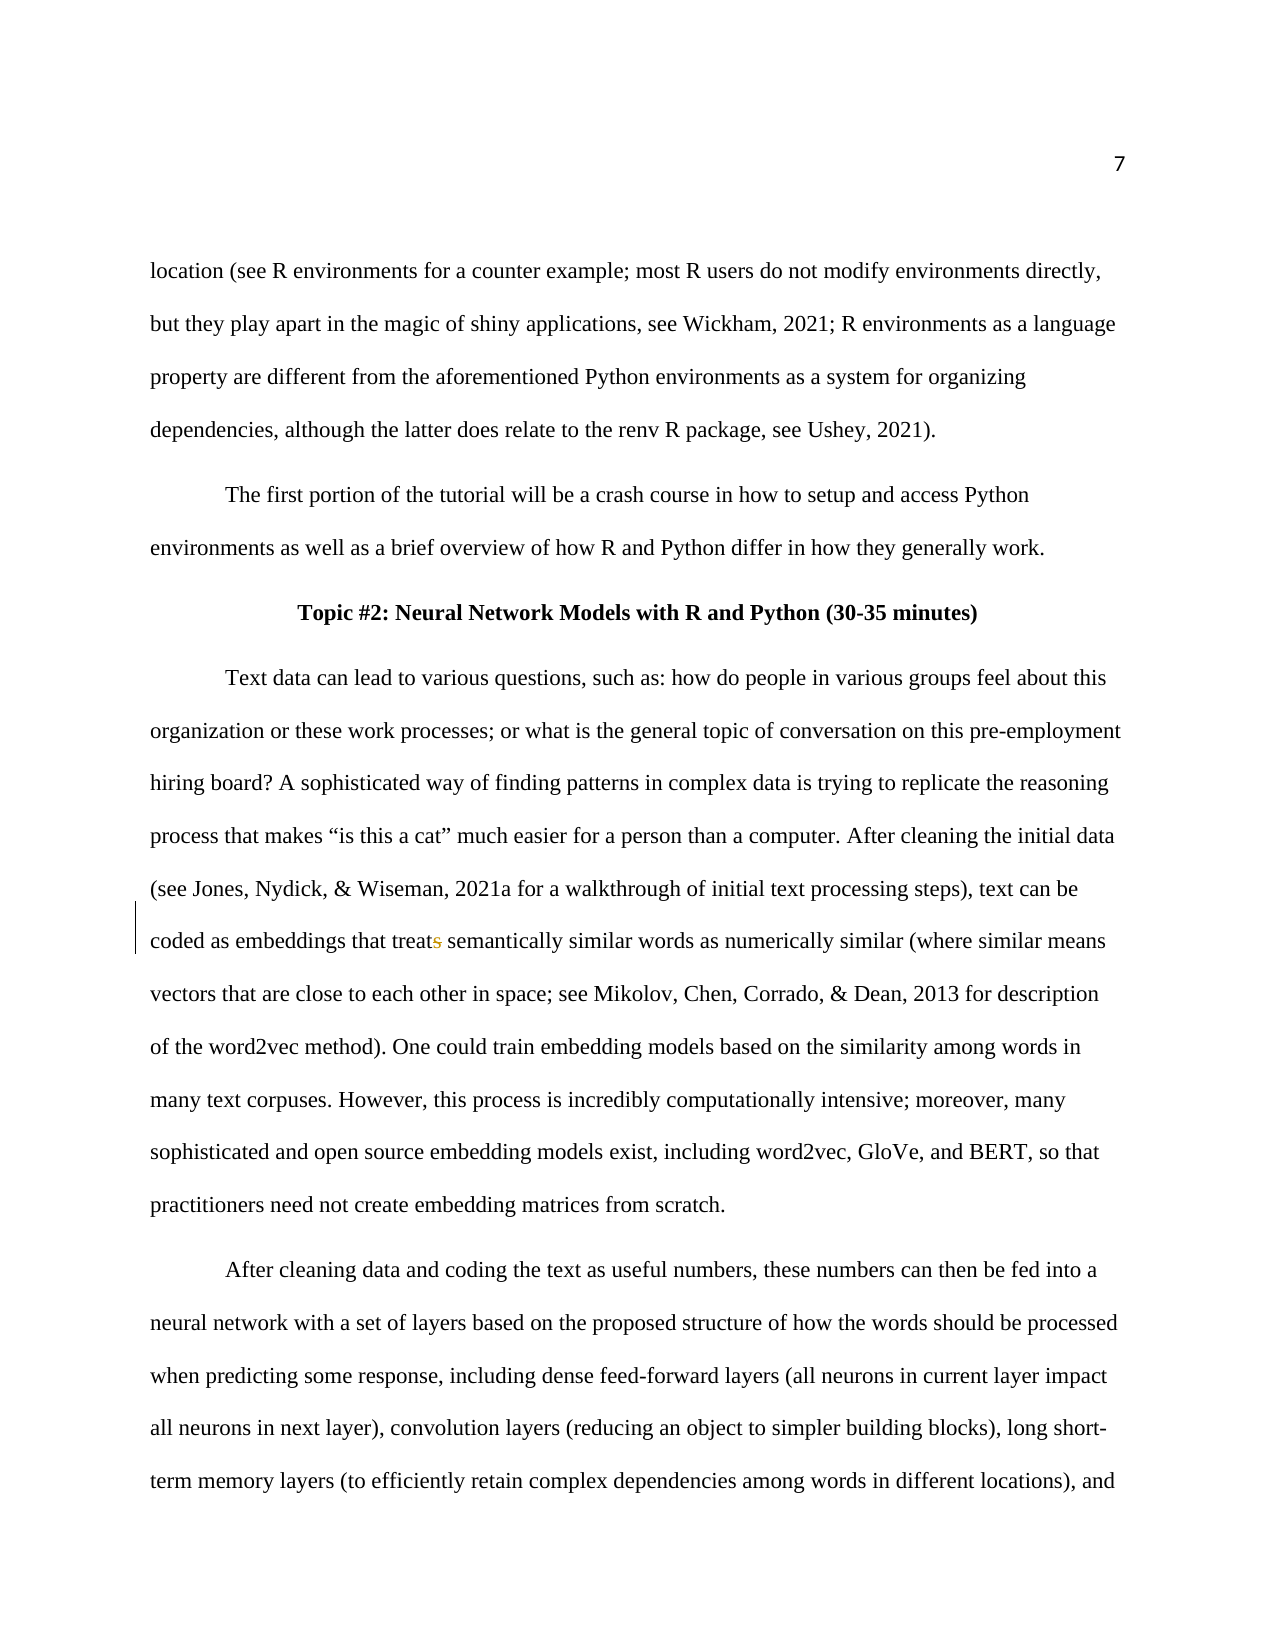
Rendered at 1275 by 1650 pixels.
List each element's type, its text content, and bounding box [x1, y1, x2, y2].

text Text data can lead to various questions, such as: how do people in various groups feel about this organization or these work processes; or what is the general topic of conversation on this pre-employment hiring board? A sophisticated way of finding patterns in complex data is trying to replicate the reasoning process that makes “is this a cat” much easier for a person than a computer. After cleaning the initial data (see Jones, Nydick, & Wiseman, 2021a for a walkthrough of initial text processing steps), text can be coded as embeddings that treat semantically similar words as numerically similar (where similar means vectors that are close to each other in space; see Mikolov, Chen, Corrado, & Dean, 2013 for description of the word2vec method). One could train embedding models based on the similarity among words in many text corpuses. However, this process is incredibly computationally intensive; moreover, many sophisticated and open source embedding models exist, including word2vec, GloVe, and BERT, so that practitioners need not create embedding matrices from scratch. [150, 664, 1125, 1217]
text Topic #2: Neural Network Models with R and Python (30-35 minutes) [150, 599, 1125, 625]
